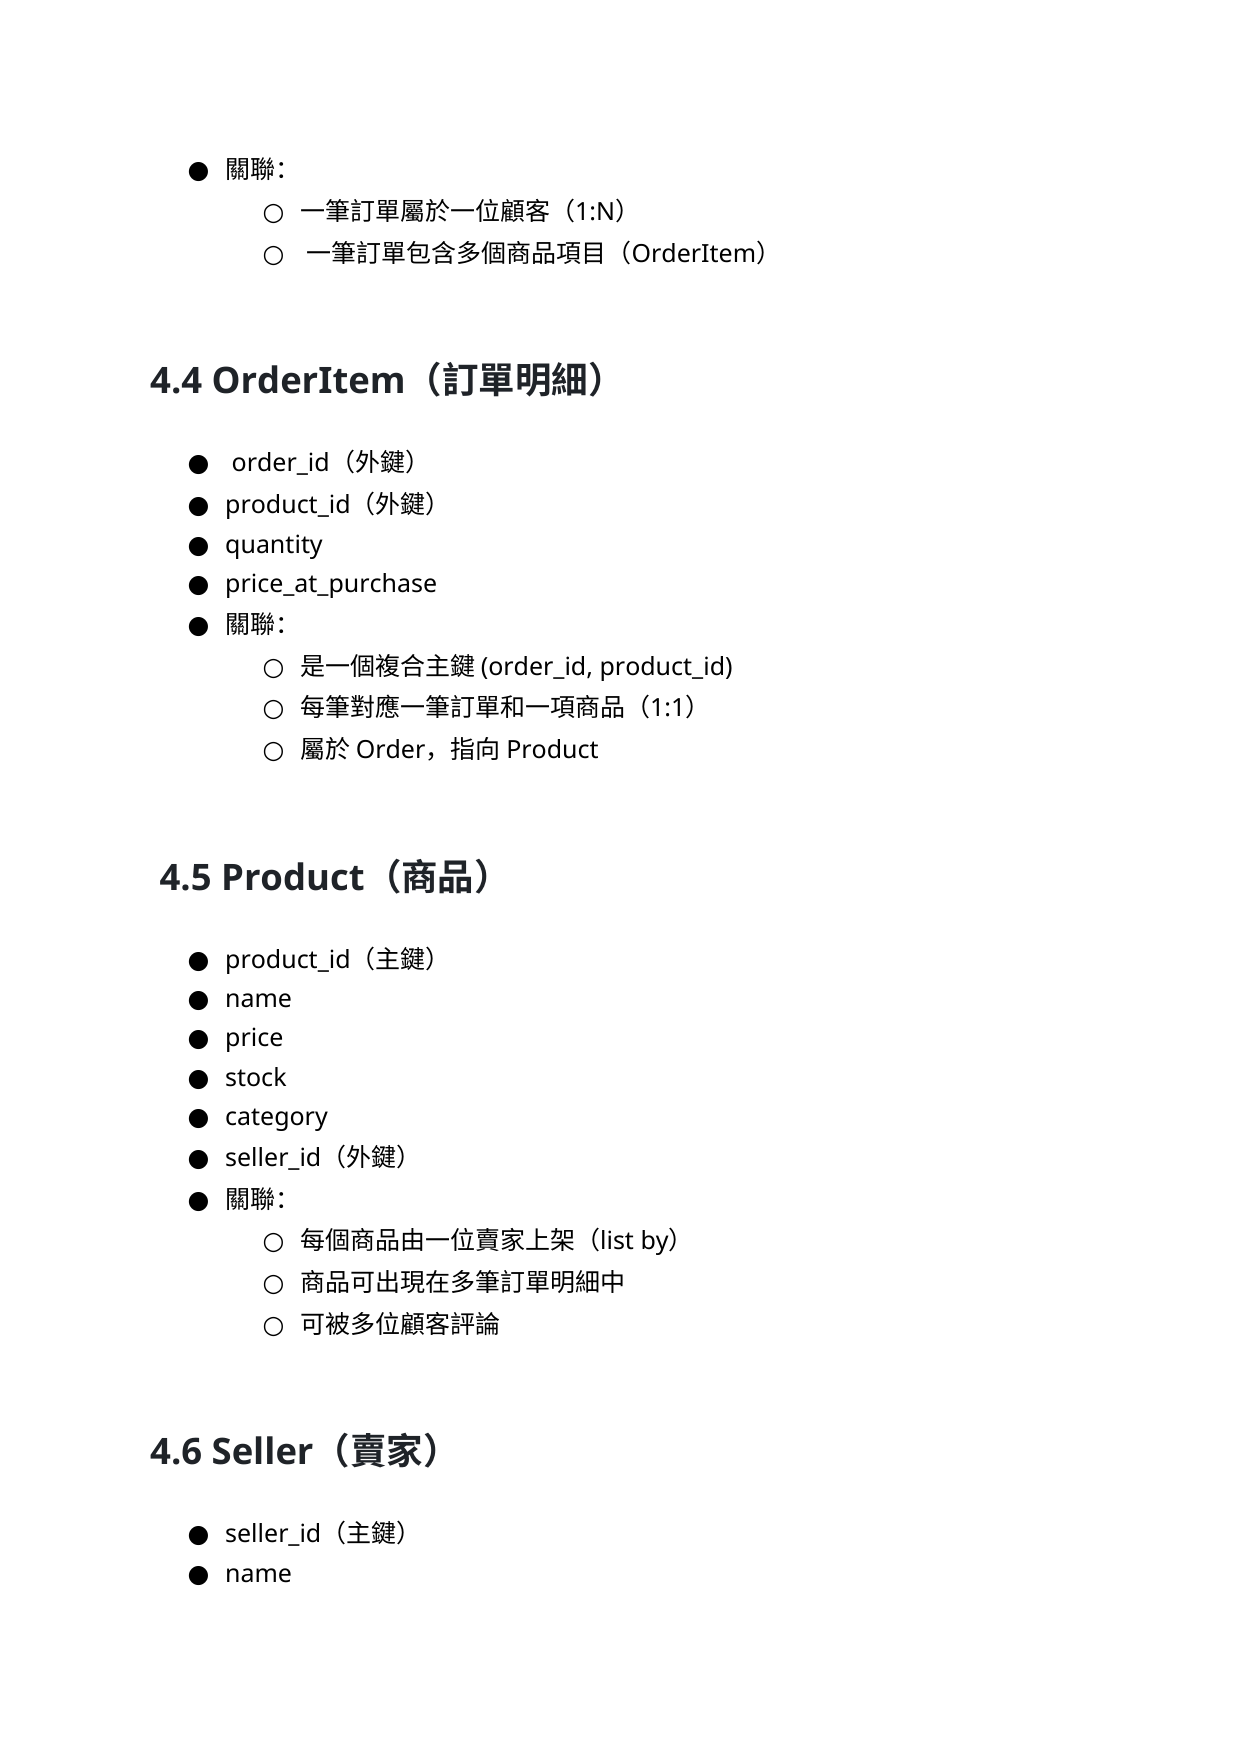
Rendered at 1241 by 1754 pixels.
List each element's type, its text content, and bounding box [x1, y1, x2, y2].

list 關聯： [187, 150, 1090, 186]
list 每筆對應一筆訂單和一項商品（1:1） [262, 688, 1090, 724]
subtitle 4.5 Product（商品） [150, 848, 1090, 901]
list price [187, 1020, 1090, 1054]
list seller_id（外鍵） [187, 1137, 1090, 1174]
list 每個商品由一位賣家上架（list by） [262, 1221, 1090, 1257]
list seller_id（主鍵） [187, 1514, 1090, 1550]
subtitle 4.4 OrderItem（訂單明細） [150, 352, 1090, 405]
list 是一個複合主鍵 (order_id, product_id) [262, 646, 1090, 682]
list stock [187, 1059, 1090, 1093]
list 關聯： [187, 604, 1090, 641]
list 一筆訂單包含多個商品項目（OrderItem） [262, 233, 1090, 269]
list quantity [187, 526, 1090, 560]
list price_at_purchase [187, 565, 1090, 599]
list category [187, 1098, 1090, 1132]
subtitle 4.6 Seller（賣家） [150, 1422, 1090, 1476]
list product_id（外鍵） [187, 484, 1090, 521]
list 屬於 Order，指向 Product [262, 729, 1090, 766]
list 關聯： [187, 1179, 1090, 1215]
list order_id（外鍵） [187, 443, 1090, 479]
list 一筆訂單屬於一位顧客（1:N） [262, 192, 1090, 228]
list 可被多位顧客評論 [262, 1304, 1090, 1340]
list 商品可出現在多筆訂單明細中 [262, 1262, 1090, 1299]
list name [187, 981, 1090, 1015]
list product_id（主鍵） [187, 939, 1090, 975]
list name [187, 1555, 1090, 1589]
